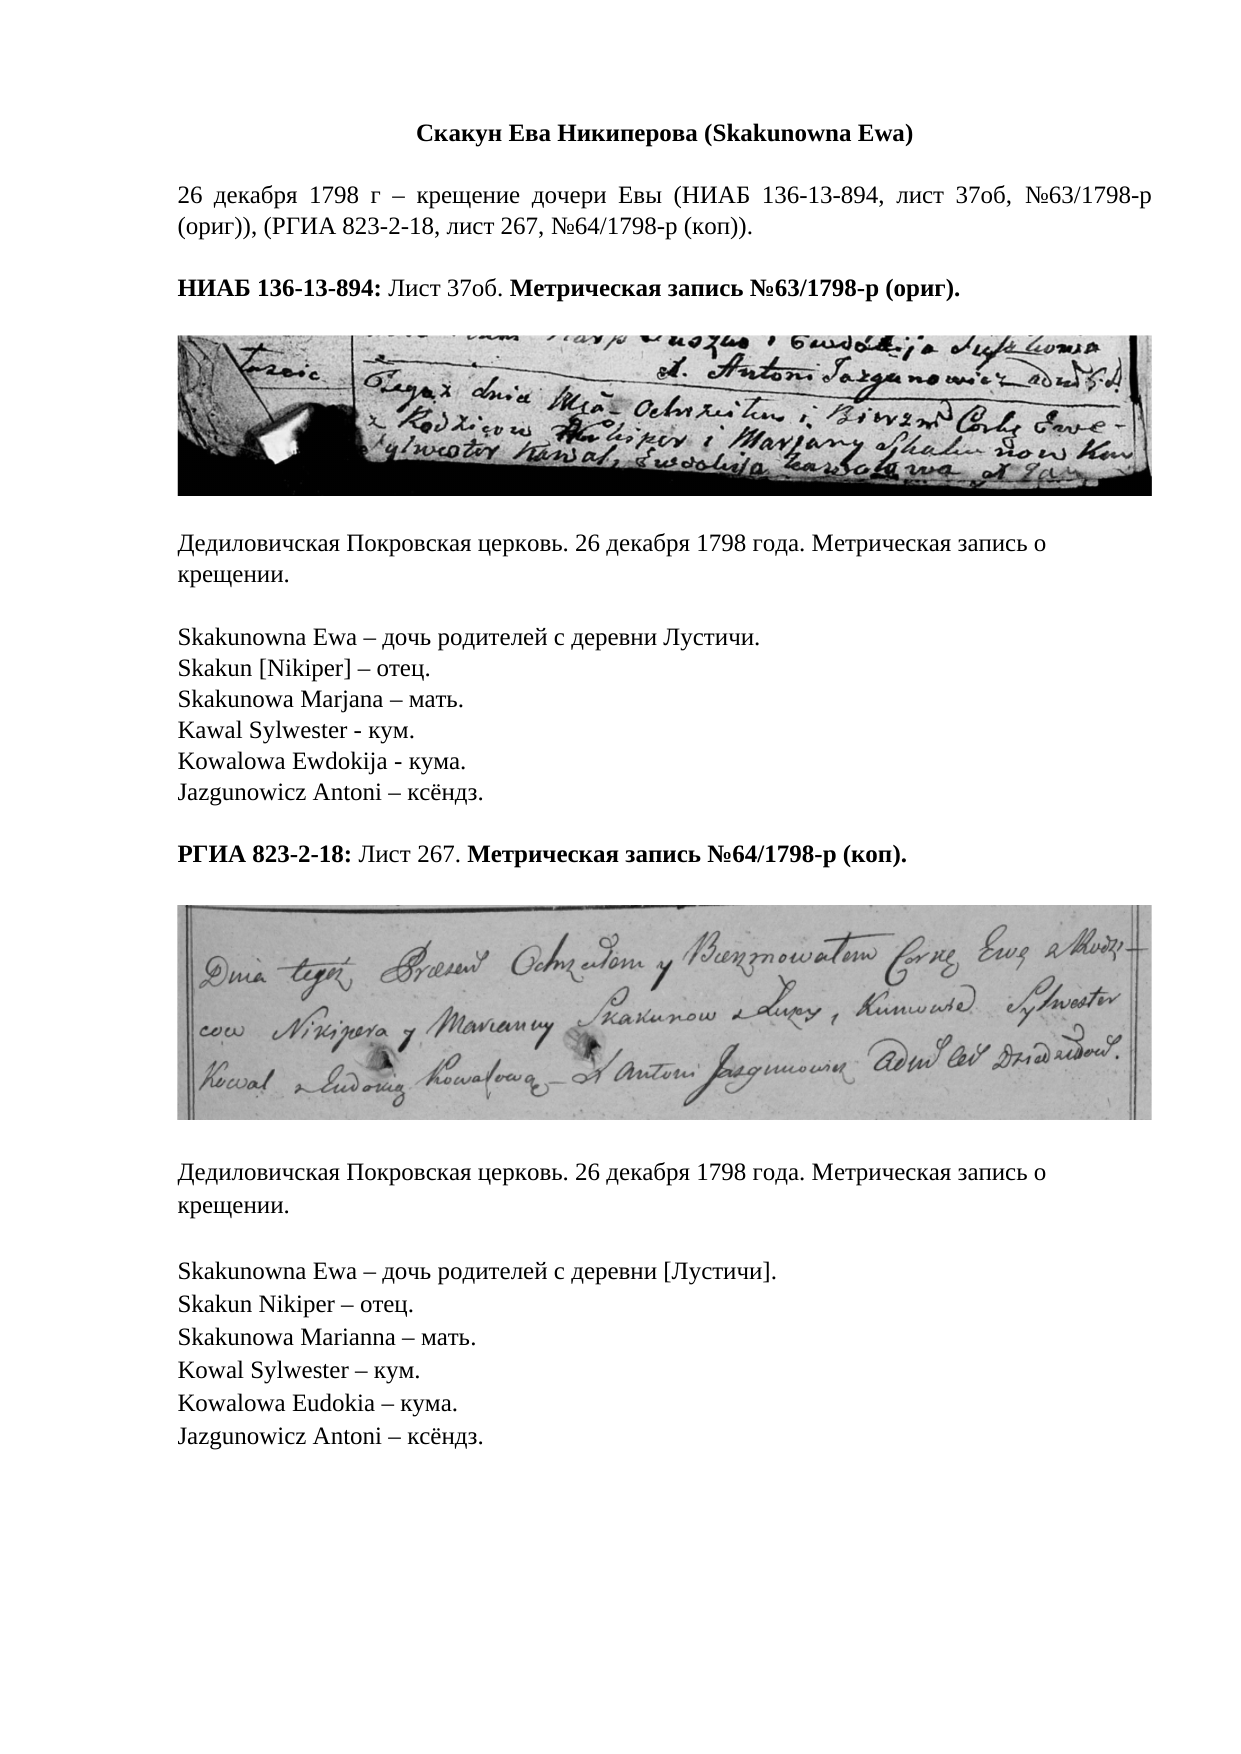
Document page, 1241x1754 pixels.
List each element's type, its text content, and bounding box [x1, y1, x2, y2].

text Kowalowa Ewdokija - кума. [177, 746, 1152, 774]
text Kawal Sylwester - кум. [177, 715, 1152, 743]
text Jazgunowicz Antoni – ксёндз. [177, 777, 1152, 806]
text Дедиловичская Покровская церковь. 26 декабря 1798 года. Метрическая запись о крещении. [177, 528, 1152, 588]
text Kowalowa Eudokia – кума. [177, 1388, 1152, 1417]
text Kowal Sylwester – кум. [177, 1355, 1152, 1384]
text Дедиловичская Покровская церковь. 26 декабря 1798 года. Метрическая запись о крещении. [177, 1157, 1152, 1219]
text 26 декабря 1798 г – крещение дочери Евы (НИАБ 136-13-894, лист 37об, №63/1798-р (ориг)), (РГИА 823-2-18, лист 267, №64/1798-р (коп)). [177, 180, 1152, 240]
text РГИА 823-2-18: Лист 267. Метрическая запись №64/1798-р (коп). [177, 839, 1152, 868]
text Skakunowa Marianna – мать. [177, 1322, 1152, 1351]
text Скакун Ева Никиперова (Skakunowna Ewa) [177, 118, 1152, 147]
text НИАБ 136-13-894: Лист 37об. Метрическая запись №63/1798-р (ориг). [177, 273, 1152, 302]
text Skakun Nikiper – отец. [177, 1289, 1152, 1318]
text Skakun [Nikiper] – отец. [177, 653, 1152, 681]
picture [177, 905, 1152, 1120]
text Jazgunowicz Antoni – ксёндз. [177, 1421, 1152, 1450]
text Skakunowna Ewa – дочь родителей с деревни Лустичи. [177, 622, 1152, 650]
text Skakunowa Marjana – мать. [177, 684, 1152, 712]
text Skakunowna Ewa – дочь родителей с деревни [Лустичи]. [177, 1256, 1152, 1285]
picture [178, 336, 1151, 496]
